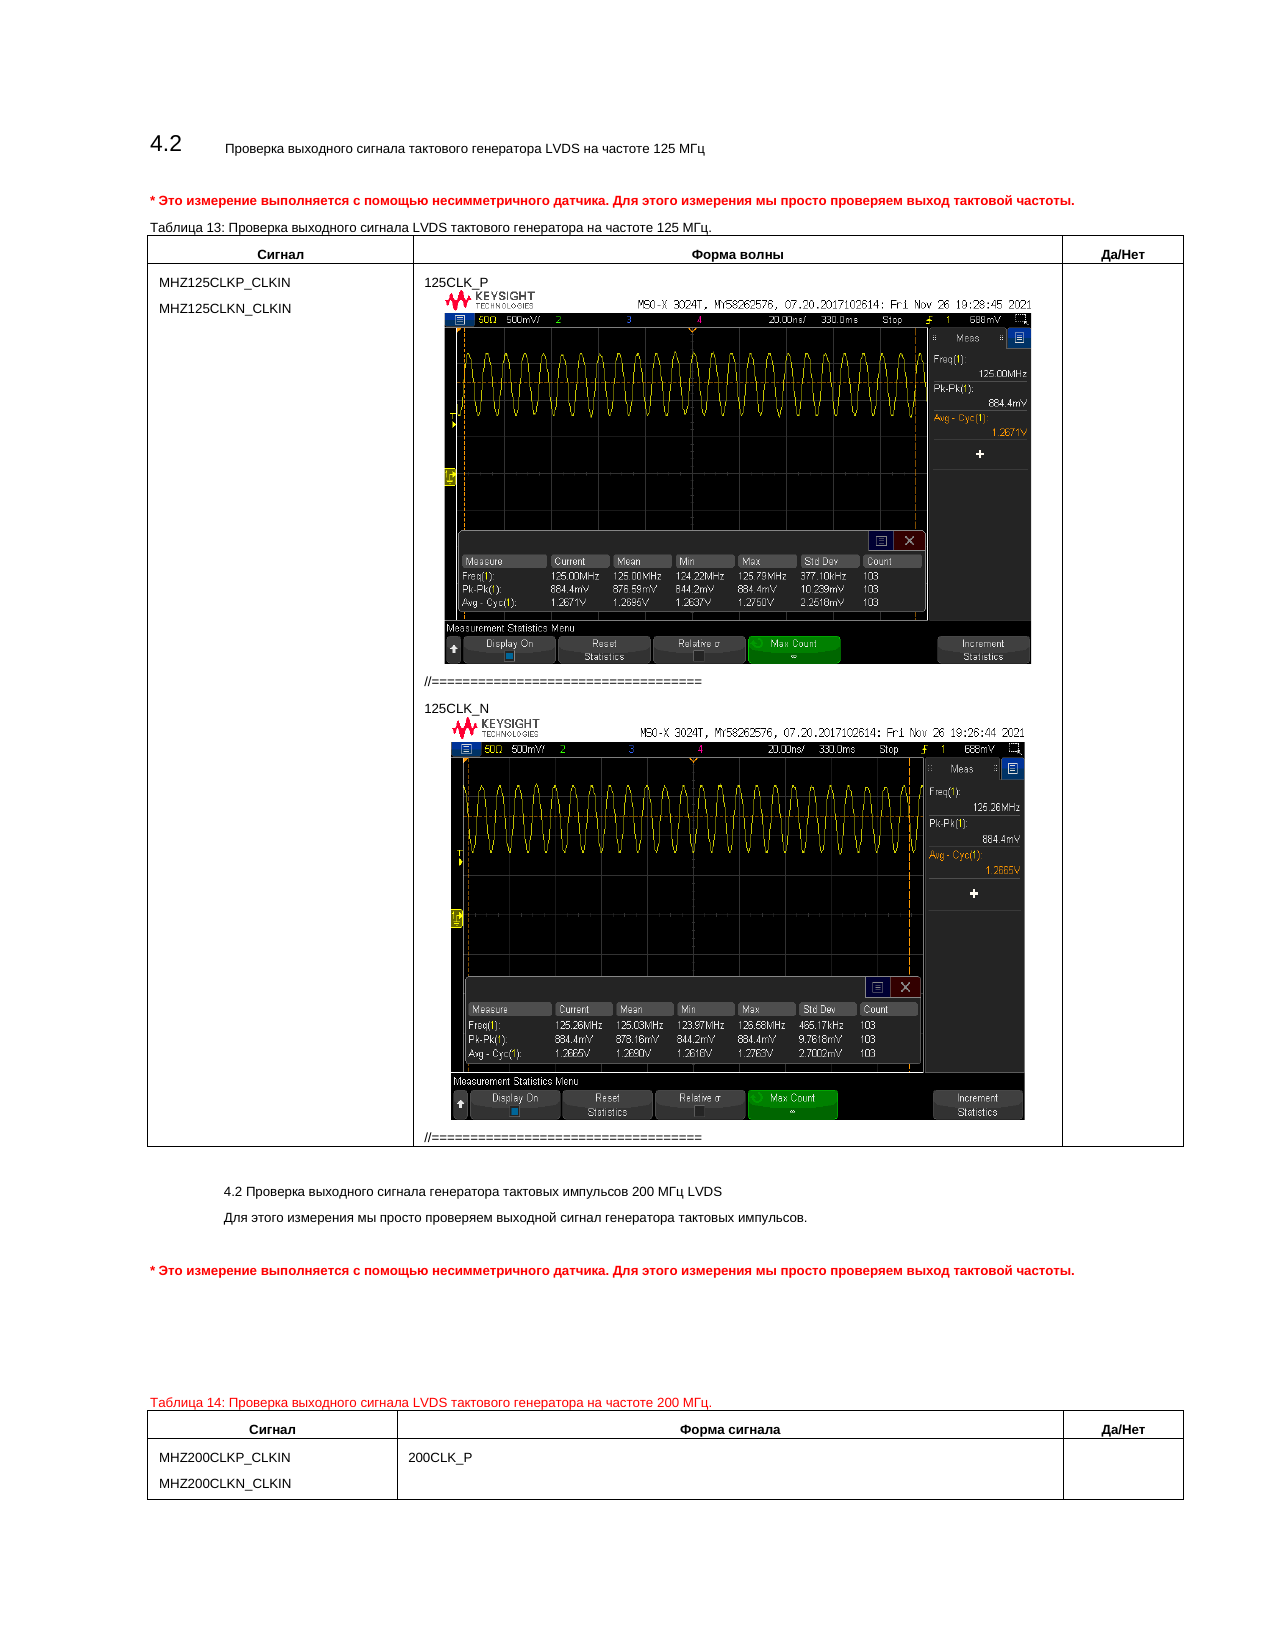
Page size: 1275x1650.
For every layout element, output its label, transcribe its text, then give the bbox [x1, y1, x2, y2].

table_header Форма волны [414, 236, 1062, 263]
text * Это измерение выполняется с помощью несимметричного датчика. Для этого измерения мы просто проверяем выход тактовой частоты. [150, 182, 1181, 209]
text 4.2 Проверка выходного сигнала генератора тактовых импульсов 200 МГц LVDS [150, 1173, 1181, 1199]
picture [451, 716, 1025, 1120]
picture [444, 290, 1032, 664]
text Для этого измерения мы просто проверяем выходной сигнал генератора тактовых импульсов. [150, 1199, 1181, 1226]
table_header Сигнал [148, 236, 413, 263]
table_header Сигнал [148, 1411, 397, 1438]
table_header Да/Нет [1064, 1411, 1183, 1438]
table_cell MHZ125CLKP_CLKIN MHZ125CLKN_CLKIN [148, 264, 413, 1146]
text * Это измерение выполняется с помощью несимметричного датчика. Для этого измерения мы просто проверяем выход тактовой частоты. [150, 1252, 1181, 1278]
text Таблица 13: Проверка выходного сигнала LVDS тактового генератора на частоте 125 МГц. [150, 209, 1181, 235]
table_cell [1063, 264, 1183, 1146]
table_header Да/Нет [1063, 236, 1183, 263]
table_cell [1064, 1439, 1183, 1499]
list Проверка выходного сигнала тактового генератора LVDS на частоте 125 МГц [150, 130, 1181, 156]
table_cell 125CLK_P //=================================== 125CLK_N //=================================== [414, 264, 1062, 1146]
table_header Форма сигнала [398, 1411, 1063, 1438]
table_cell 200CLK_P //=================================== 200CLK_N [398, 1439, 1063, 1499]
table_cell MHZ200CLKP_CLKIN MHZ200CLKN_CLKIN [148, 1439, 397, 1499]
text Таблица 14: Проверка выходного сигнала LVDS тактового генератора на частоте 200 МГц. [150, 1384, 1181, 1410]
